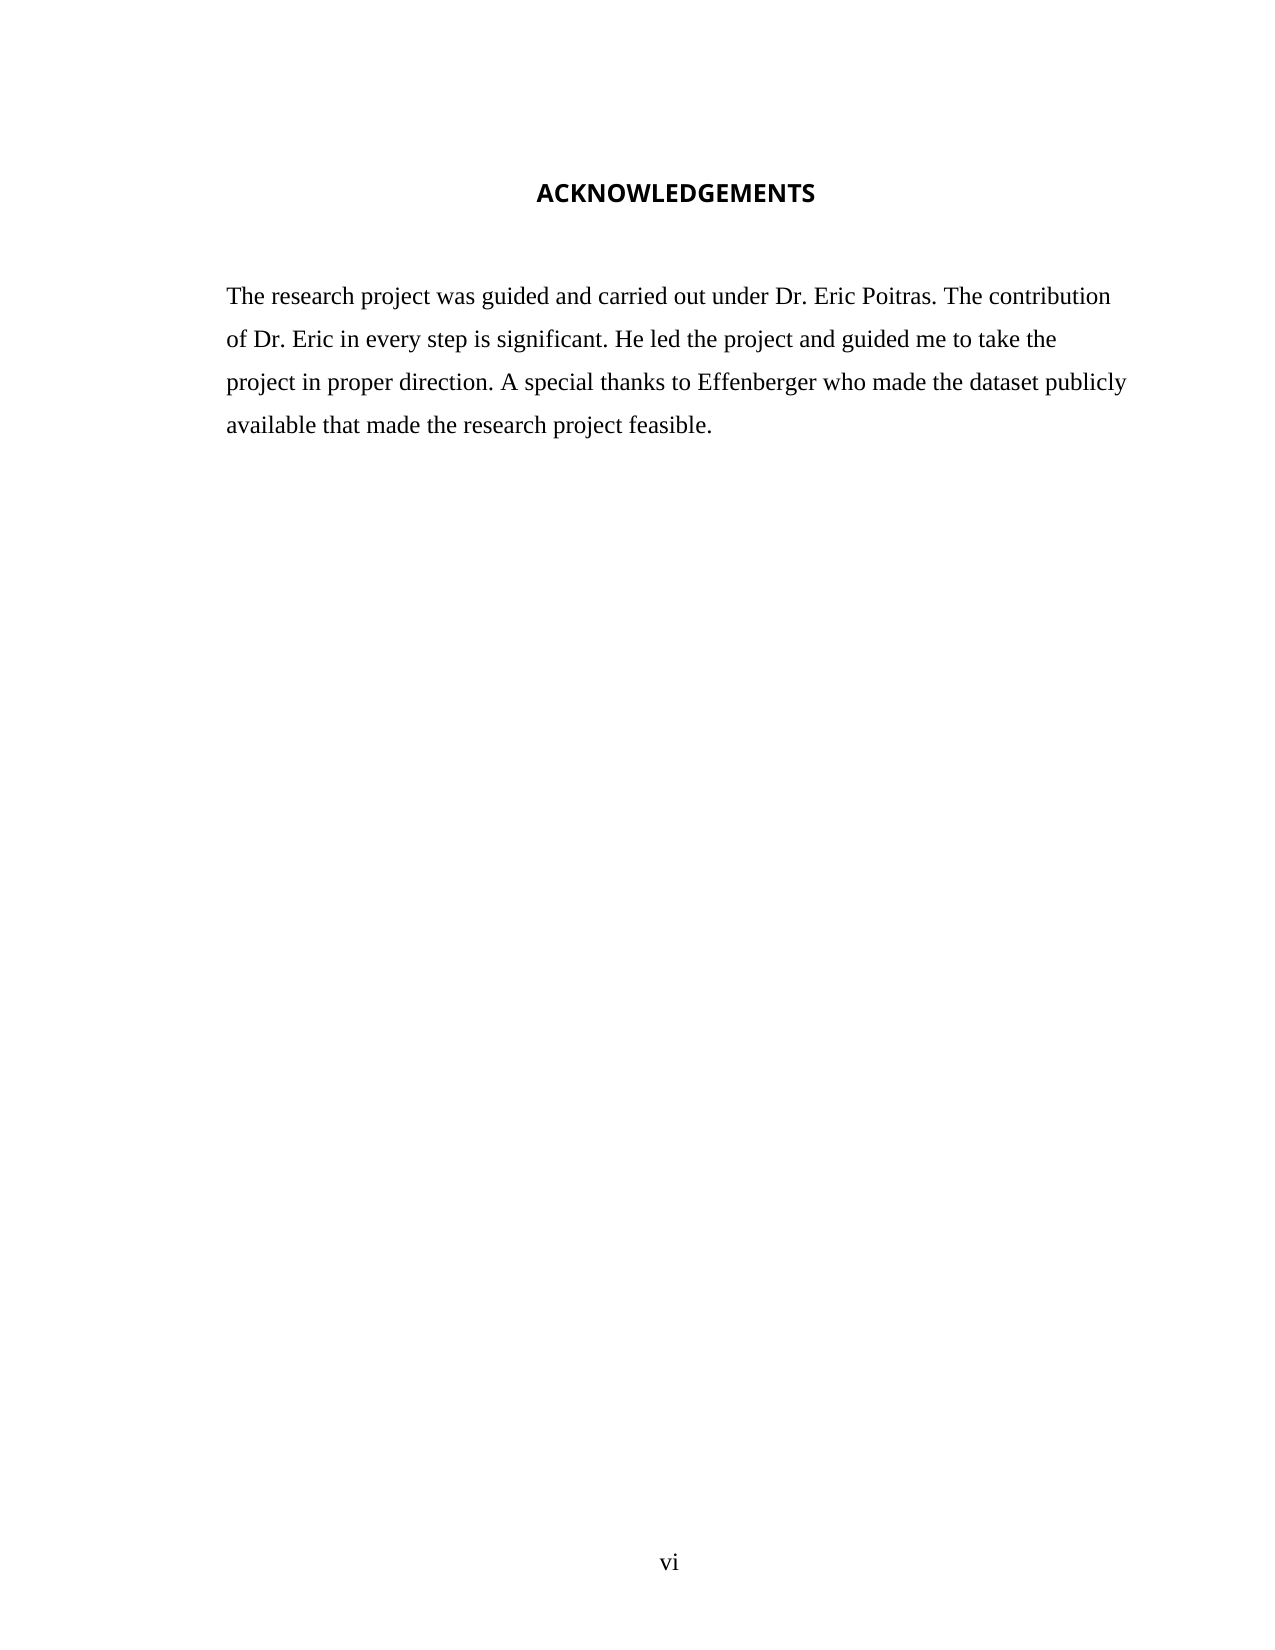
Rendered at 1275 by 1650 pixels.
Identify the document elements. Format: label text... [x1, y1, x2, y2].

text The research project was guided and carried out under Dr. Eric Poitras. The contribution of Dr. Eric in every step is significant. He led the project and guided me to take the project in proper direction. A special thanks to Effenberger who made the dataset publicly available that made the research project feasible. [226, 281, 1128, 439]
subtitle ACKNOWLEDGEMENTS [415, 176, 937, 210]
